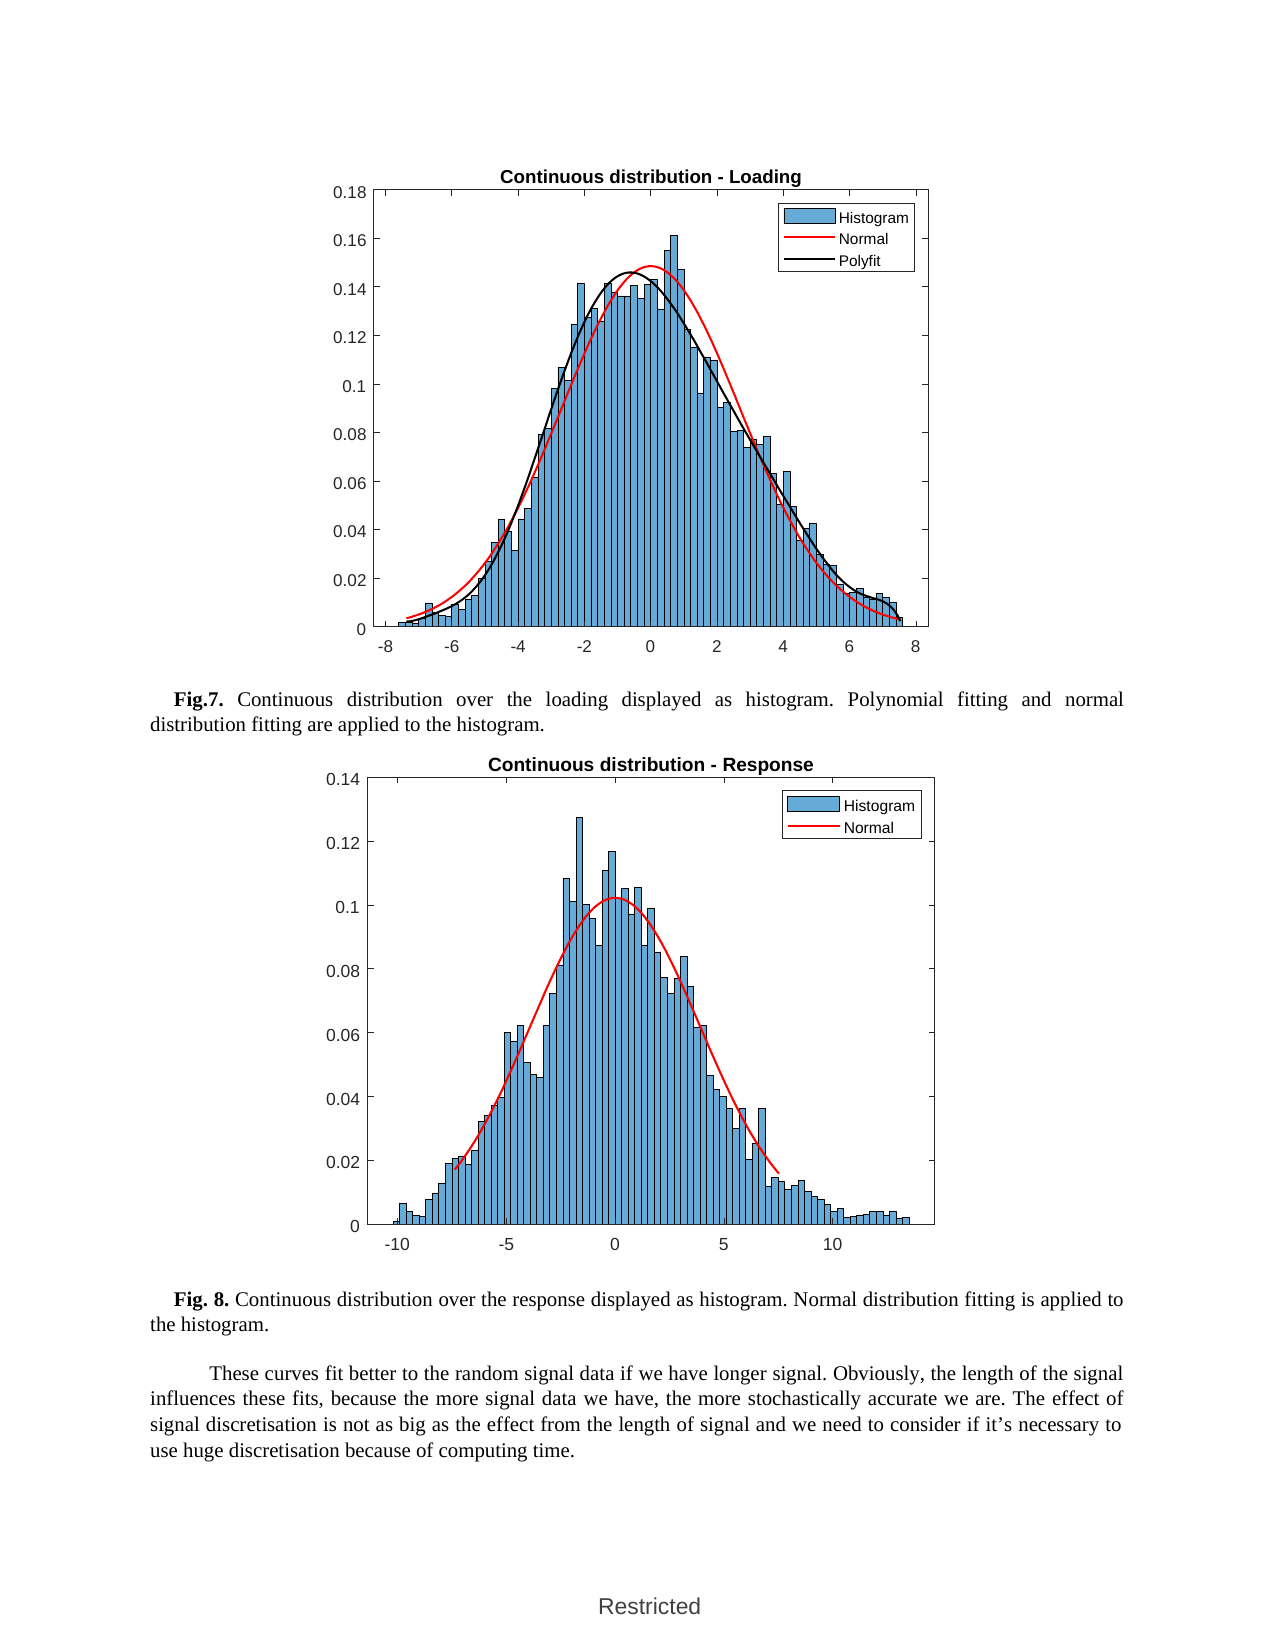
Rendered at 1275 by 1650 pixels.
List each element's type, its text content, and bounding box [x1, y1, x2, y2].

text These curves fit better to the random signal data if we have longer signal. Obviously, the length of the signal influences these fits, because the more signal data we have, the more stochastically accurate we are. The effect of signal discretisation is not as big as the effect from the length of signal and we need to consider if it’s necessary to use huge discretisation because of computing time. [150, 1361, 1125, 1462]
text Fig. 8. Continuous distribution over the response displayed as histogram. Normal distribution fitting is applied to the histogram. [150, 1286, 1125, 1336]
text Fig.7. Continuous distribution over the loading displayed as histogram. Polynomial fitting and normal distribution fitting are applied to the histogram. [150, 686, 1125, 736]
